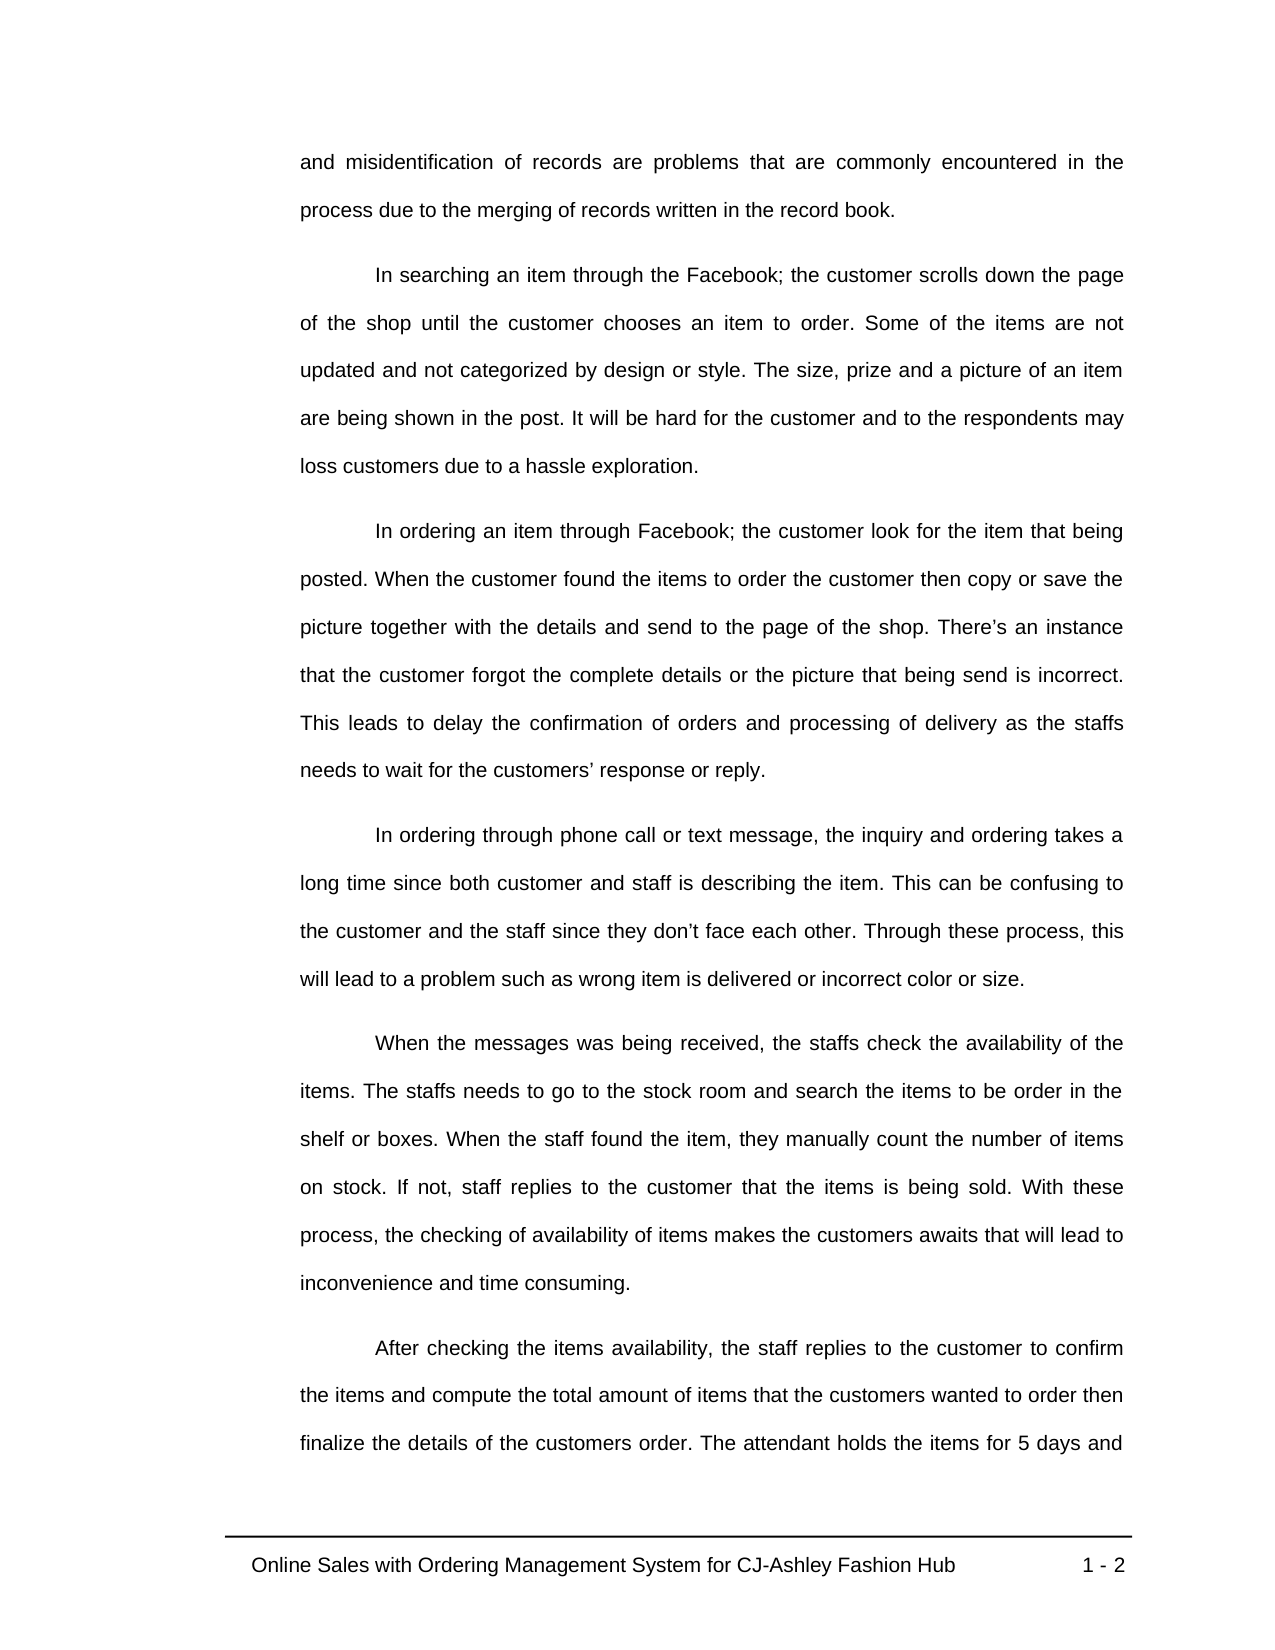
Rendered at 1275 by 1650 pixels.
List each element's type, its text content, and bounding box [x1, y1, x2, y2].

text In searching an item through the Facebook; the customer scrolls down the page of the shop until the customer chooses an item to order. Some of the items are not updated and not categorized by design or style. The size, prize and a picture of an item are being shown in the post. It will be hard for the customer and to the respondents may loss customers due to a hassle exploration. [300, 262, 1125, 478]
text In ordering an item through Facebook; the customer look for the item that being posted. When the customer found the items to order the customer then copy or save the picture together with the details and send to the page of the shop. There’s an instance that the customer forgot the complete details or the picture that being send is incorrect. This leads to delay the confirmation of orders and processing of delivery as the staffs needs to wait for the customers’ response or reply. [300, 519, 1125, 782]
text In ordering through phone call or text message, the inquiry and ordering takes a long time since both customer and staff is describing the item. This can be confusing to the customer and the staff since they don’t face each other. Through these process, this will lead to a problem such as wrong item is delivered or incorrect color or size. [300, 823, 1125, 991]
text When the messages was being received, the staffs check the availability of the items. The staffs needs to go to the stock room and search the items to be order in the shelf or boxes. When the staff found the item, they manually count the number of items on stock. If not, staff replies to the customer that the items is being sold. With these process, the checking of availability of items makes the customers awaits that will lead to inconvenience and time consuming. [300, 1031, 1125, 1295]
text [300, 150, 1125, 222]
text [300, 1335, 1125, 1455]
